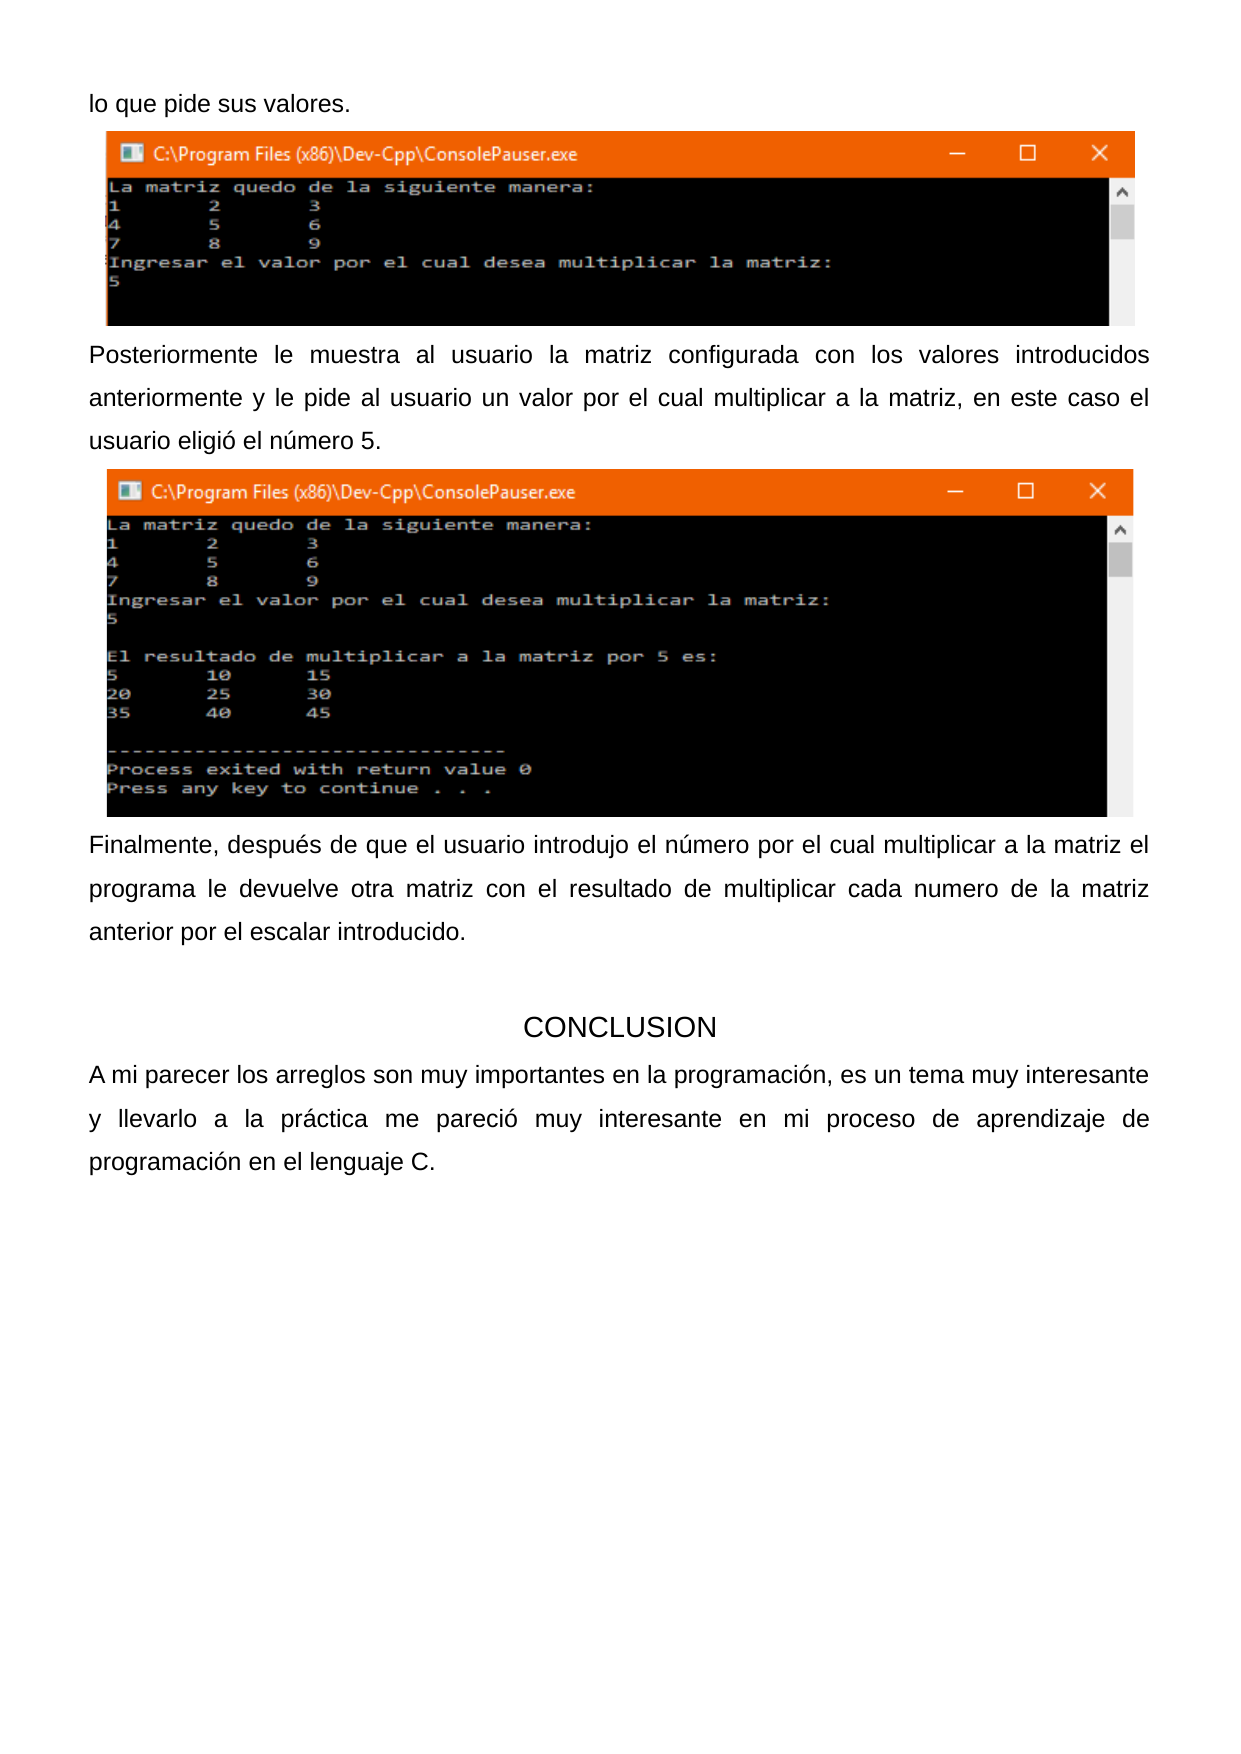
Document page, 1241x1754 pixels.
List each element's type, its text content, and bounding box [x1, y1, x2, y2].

text Finalmente, después de que el usuario introdujo el número por el cual multiplicar a la matriz el programa le devuelve otra matriz con el resultado de multiplicar cada numero de la matriz anterior por el escalar introducido. [89, 831, 1152, 946]
text Posteriormente le muestra al usuario la matriz configurada con los valores introducidos anteriormente y le pide al usuario un valor por el cual multiplicar a la matriz, en este caso el usuario eligió el número 5. [89, 340, 1152, 455]
text CONCLUSION [89, 1010, 1152, 1044]
picture [105, 131, 1135, 326]
picture [106, 469, 1134, 817]
text A mi parecer los arreglos son muy importantes en la programación, es un tema muy interesante y llevarlo a la práctica me pareció muy interesante en mi proceso de aprendizaje de programación en el lenguaje C. [89, 1061, 1152, 1176]
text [89, 89, 1152, 117]
